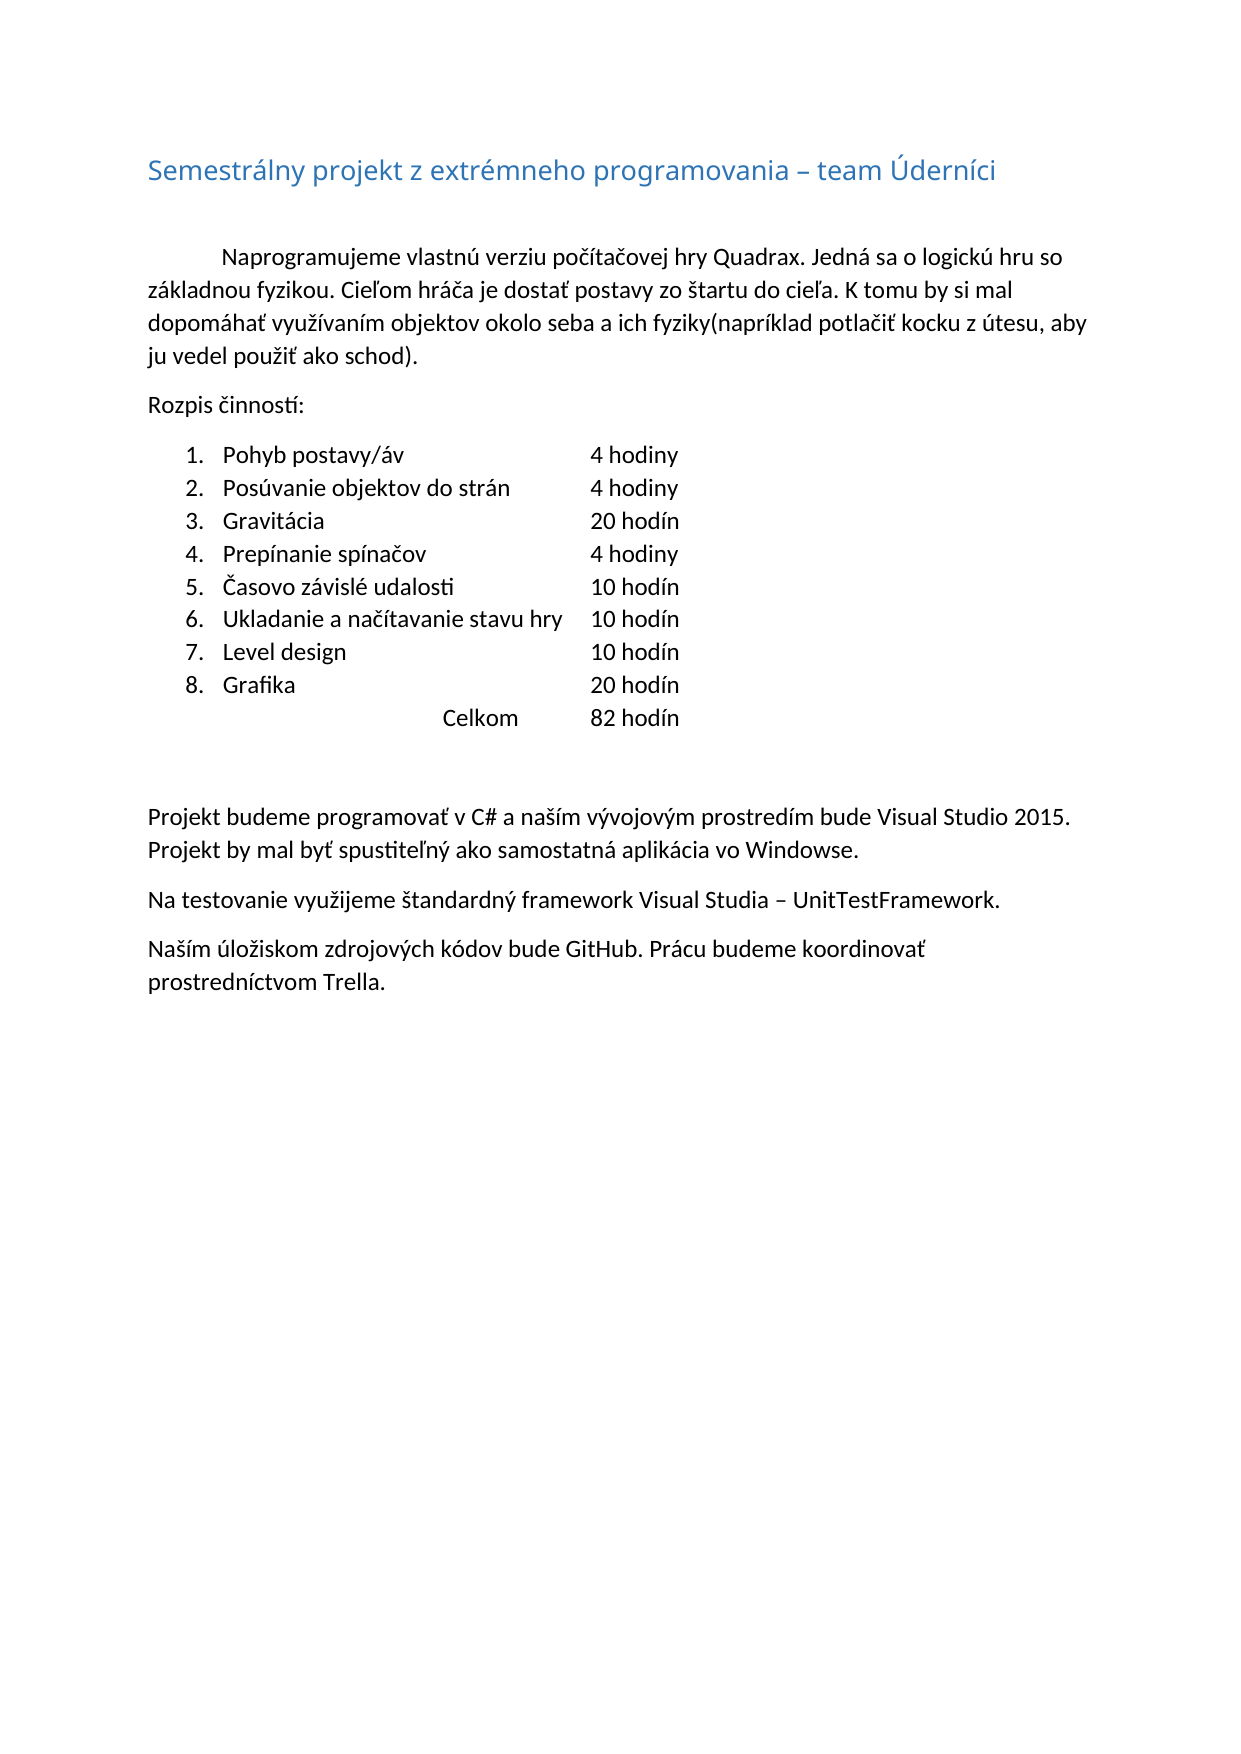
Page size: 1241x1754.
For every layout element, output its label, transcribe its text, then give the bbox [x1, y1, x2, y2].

list Časovo závislé udalosti 10 hodín [185, 571, 1093, 601]
list Pohyb postavy/áv 4 hodiny [185, 439, 1093, 469]
text Projekt budeme programovať v C# a naším vývojovým prostredím bude Visual Studio 2015. Projekt by mal byť spustiteľný ako samostatná aplikácia vo Windowse. [148, 802, 1093, 865]
subtitle Semestrálny projekt z extrémneho programovania – team Úderníci [148, 152, 1093, 189]
text Rozpis činností: [148, 389, 1093, 420]
list Gravitácia 20 hodín [185, 505, 1093, 535]
text Naprogramujeme vlastnú verziu počítačovej hry Quadrax. Jedná sa o logickú hru so základnou fyzikou. Cieľom hráča je dostať postavy zo štartu do cieľa. K tomu by si mal dopomáhať využívaním objektov okolo seba a ich fyziky(napríklad potlačiť kocku z útesu, aby ju vedel použiť ako schod). [148, 241, 1093, 370]
list Celkom 82 hodín [443, 702, 1093, 733]
text Naším úložiskom zdrojových kódov bude GitHub. Prácu budeme koordinovať prostredníctvom Trella. [148, 934, 1093, 997]
list Prepínanie spínačov 4 hodiny [185, 538, 1093, 568]
text Na testovanie využijeme štandardný framework Visual Studia – UnitTestFramework. [148, 884, 1093, 914]
list Grafika 20 hodín [185, 669, 1093, 700]
list Ukladanie a načítavanie stavu hry 10 hodín [185, 604, 1093, 634]
list Level design 10 hodín [185, 637, 1093, 667]
list Posúvanie objektov do strán 4 hodiny [185, 472, 1093, 502]
